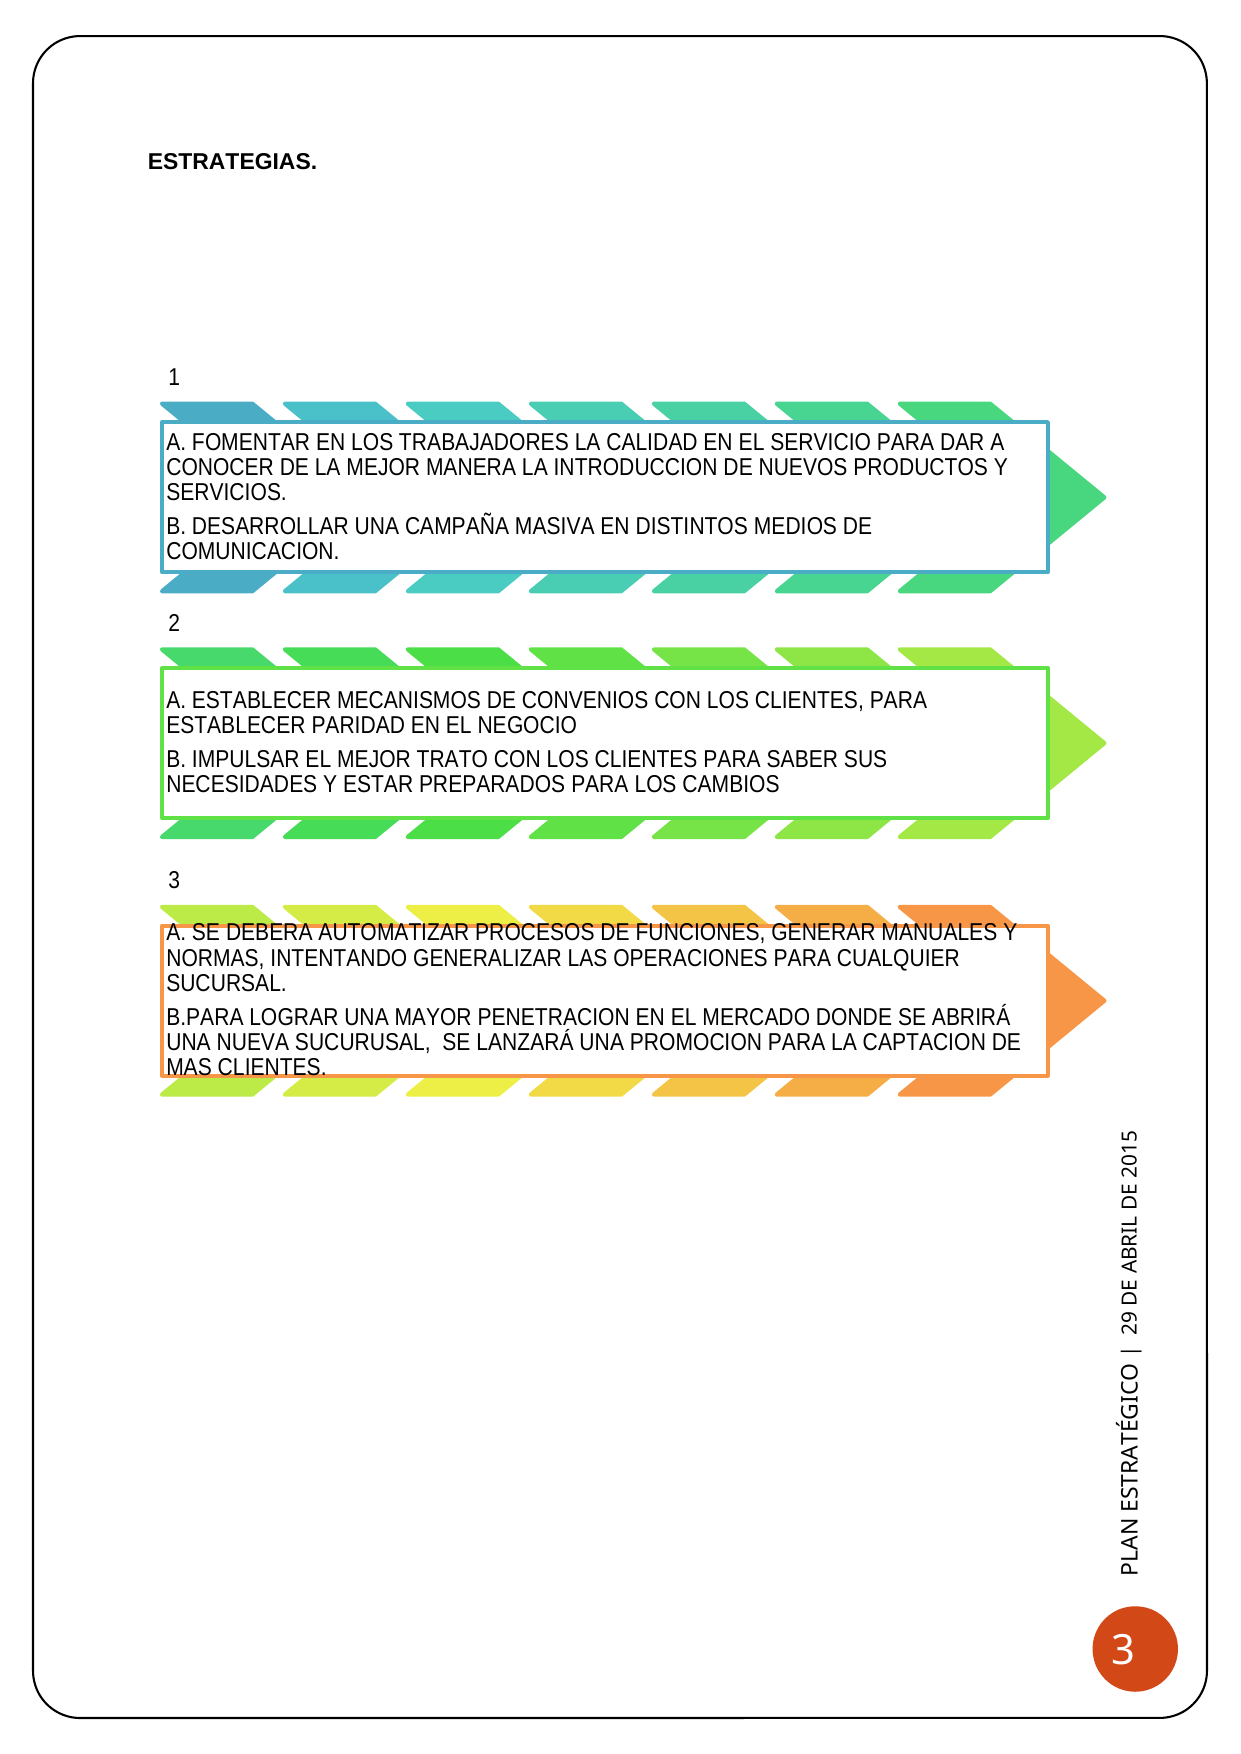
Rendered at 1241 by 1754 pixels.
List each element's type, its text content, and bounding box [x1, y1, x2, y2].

text ESTRATEGIAS. [148, 148, 1092, 1099]
